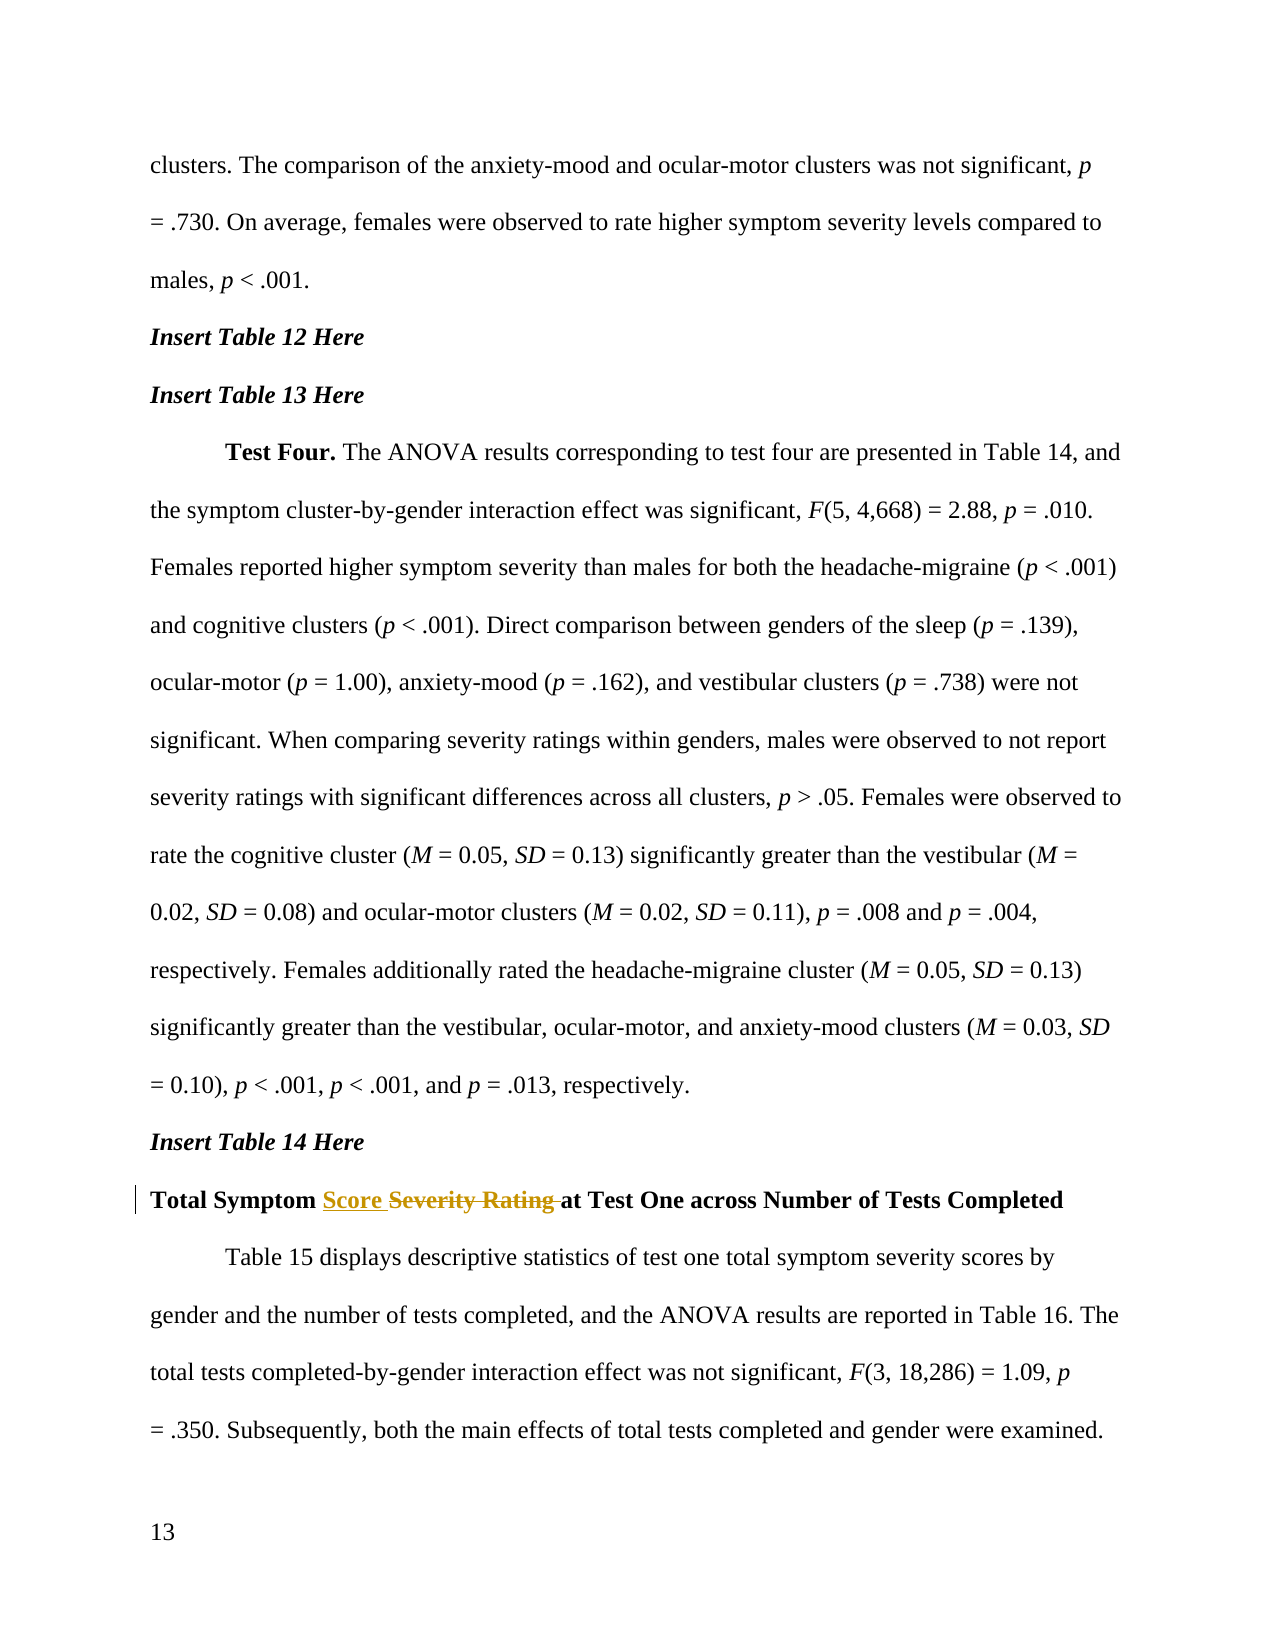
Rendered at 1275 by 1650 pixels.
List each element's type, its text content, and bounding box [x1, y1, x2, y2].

text Insert Table 13 Here [150, 380, 1125, 409]
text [150, 150, 1125, 294]
subtitle Total Symptom at Test One across Number of Tests Completed [150, 1185, 1125, 1214]
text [150, 1242, 1125, 1444]
text Insert Table 14 Here [150, 1127, 1125, 1156]
text Test Four. The ANOVA results corresponding to test four are presented in Table 14, and the symptom cluster-by-gender interaction effect was significant, F(5, 4,668) = 2.88, p = .010. Females reported higher symptom severity than males for both the headache-migraine (p < .001) and cognitive clusters (p < .001). Direct comparison between genders of the sleep (p = .139), ocular-motor (p = 1.00), anxiety-mood (p = .162), and vestibular clusters (p = .738) were not significant. When comparing severity ratings within genders, males were observed to not report severity ratings with significant differences across all clusters, p > .05. Females were observed to rate the cognitive cluster (M = 0.05, SD = 0.13) significantly greater than the vestibular (M = 0.02, SD = 0.08) and ocular-motor clusters (M = 0.02, SD = 0.11), p = .008 and p = .004, respectively. Females additionally rated the headache-migraine cluster (M = 0.05, SD = 0.13) significantly greater than the vestibular, ocular-motor, and anxiety-mood clusters (M = 0.03, SD = 0.10), p < .001, p < .001, and p = .013, respectively. [150, 437, 1125, 1099]
text Insert Table 12 Here [150, 322, 1125, 351]
